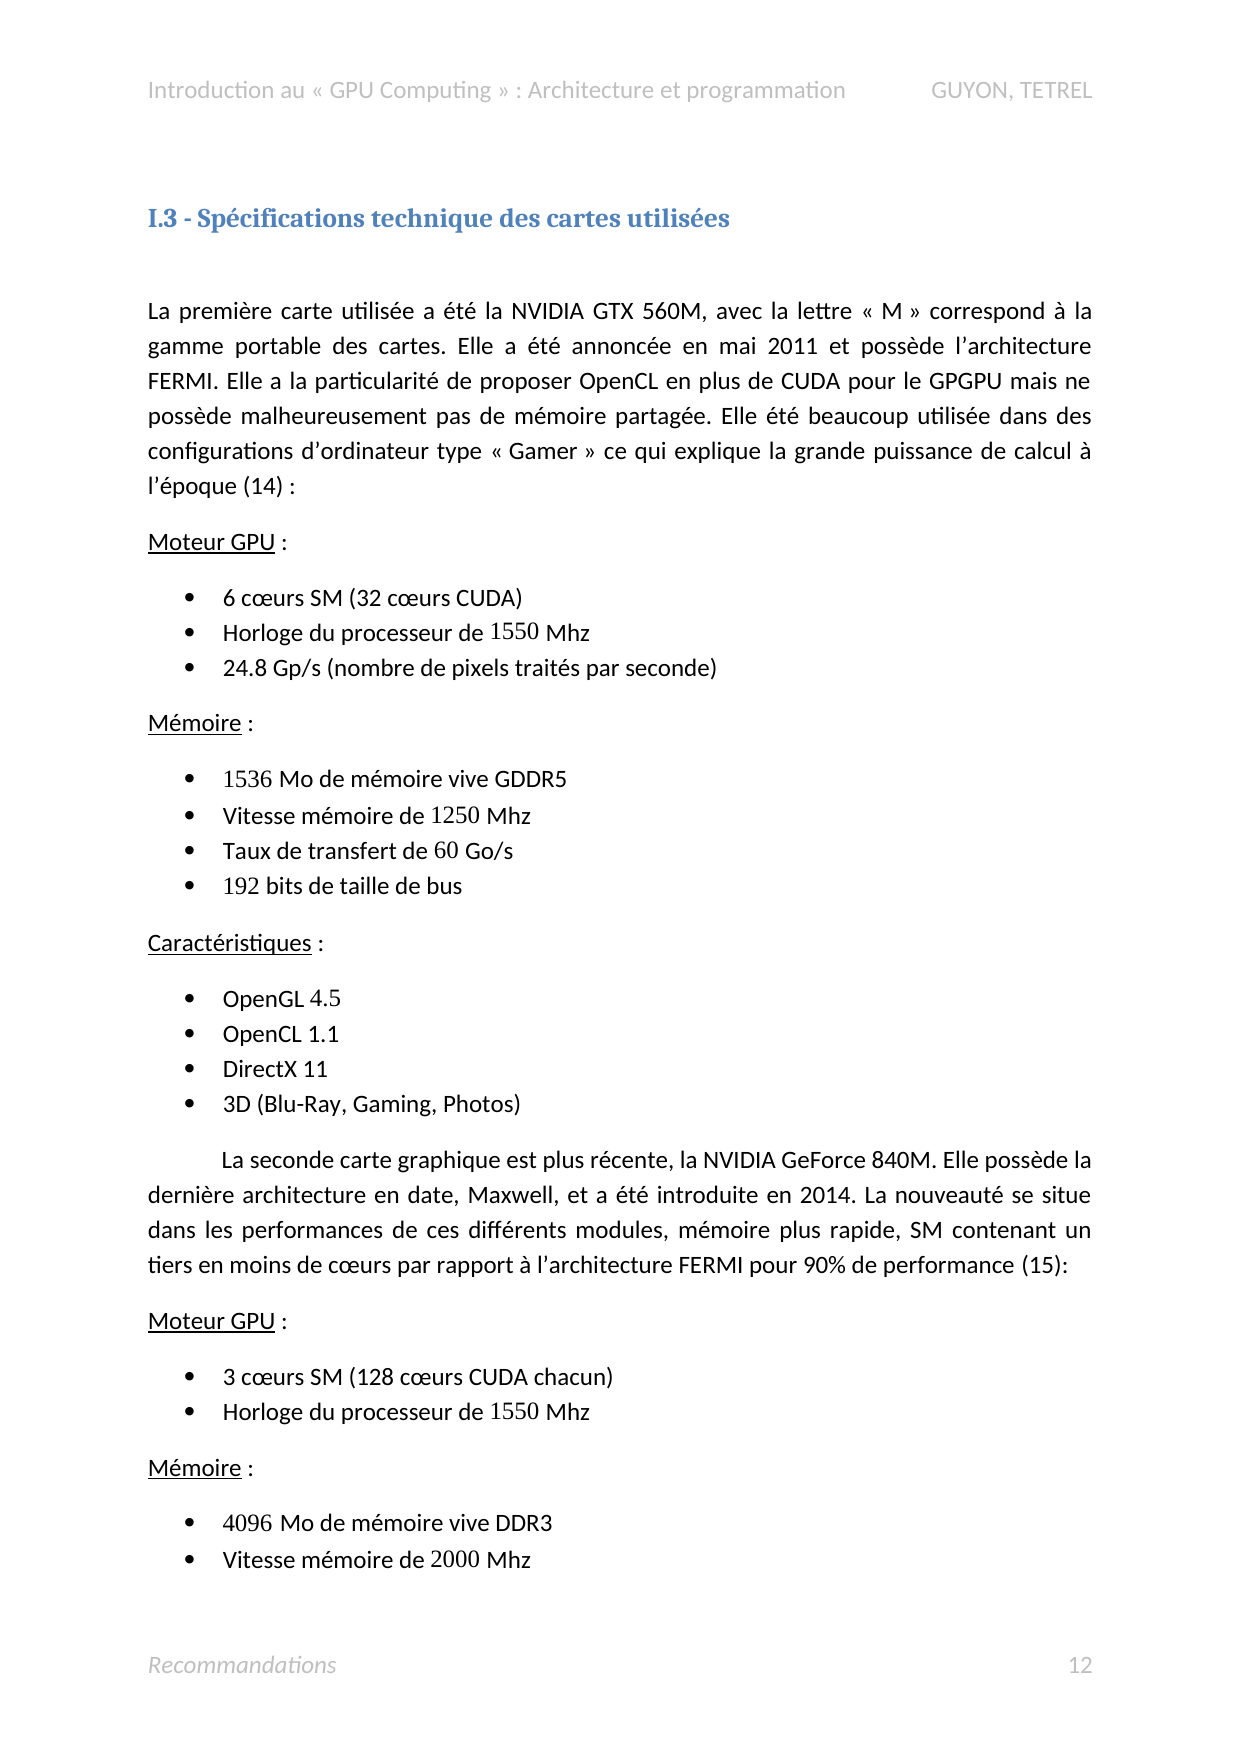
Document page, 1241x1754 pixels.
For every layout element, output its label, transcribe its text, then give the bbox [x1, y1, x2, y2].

text La première carte utilisée a été la NVIDIA GTX 560M, avec la lettre « M » correspond à la gamme portable des cartes. Elle a été annoncée en mai 2011 et possède l’architecture FERMI. Elle a la particularité de proposer OpenCL en plus de CUDA pour le GPGPU mais ne possède malheureusement pas de mémoire partagée. Elle été beaucoup utilisée dans des configurations d’ordinateur type « Gamer » ce qui explique la grande puissance de calcul à l’époque : [148, 295, 1093, 501]
list DirectX 11 [185, 1053, 1093, 1084]
text Mémoire : [148, 1452, 1093, 1482]
text Moteur GPU : [148, 1305, 1093, 1336]
list 6 cœurs SM (32 cœurs CUDA) [185, 582, 1093, 612]
list OpenGL [185, 983, 1093, 1014]
text Caractéristiques : [148, 927, 1093, 958]
list 24.8 Gp/s (nombre de pixels traités par seconde) [185, 652, 1093, 682]
text Moteur GPU : [148, 526, 1093, 556]
list Mo de mémoire vive GDDR5 [185, 763, 1093, 796]
list Horloge du processeur de Mhz [185, 1396, 1093, 1426]
list Mo de mémoire vive DDR3 [185, 1507, 1093, 1540]
list 3D (Blu-Ray, Gaming, Photos) [185, 1088, 1093, 1119]
text La seconde carte graphique est plus récente, la NVIDIA GeForce 840M. Elle possède la dernière architecture en date, Maxwell, et a été introduite en 2014. La nouveauté se situe dans les performances de ces différents modules, mémoire plus rapide, SM contenant un tiers en moins de cœurs par rapport à l’architecture FERMI pour 90% de performance : [148, 1144, 1093, 1280]
list OpenCL 1.1 [185, 1018, 1093, 1049]
subtitle I.3 - Spécifications technique des cartes utilisées [148, 203, 1093, 234]
list Taux de transfert de Go/s [185, 835, 1093, 866]
list Vitesse mémoire de Mhz [185, 1544, 1093, 1575]
text Mémoire : [148, 707, 1093, 738]
list Vitesse mémoire de Mhz [185, 800, 1093, 831]
list bits de taille de bus [185, 870, 1093, 902]
list Horloge du processeur de Mhz [185, 617, 1093, 647]
list 3 cœurs SM (128 cœurs CUDA chacun) [185, 1361, 1093, 1391]
